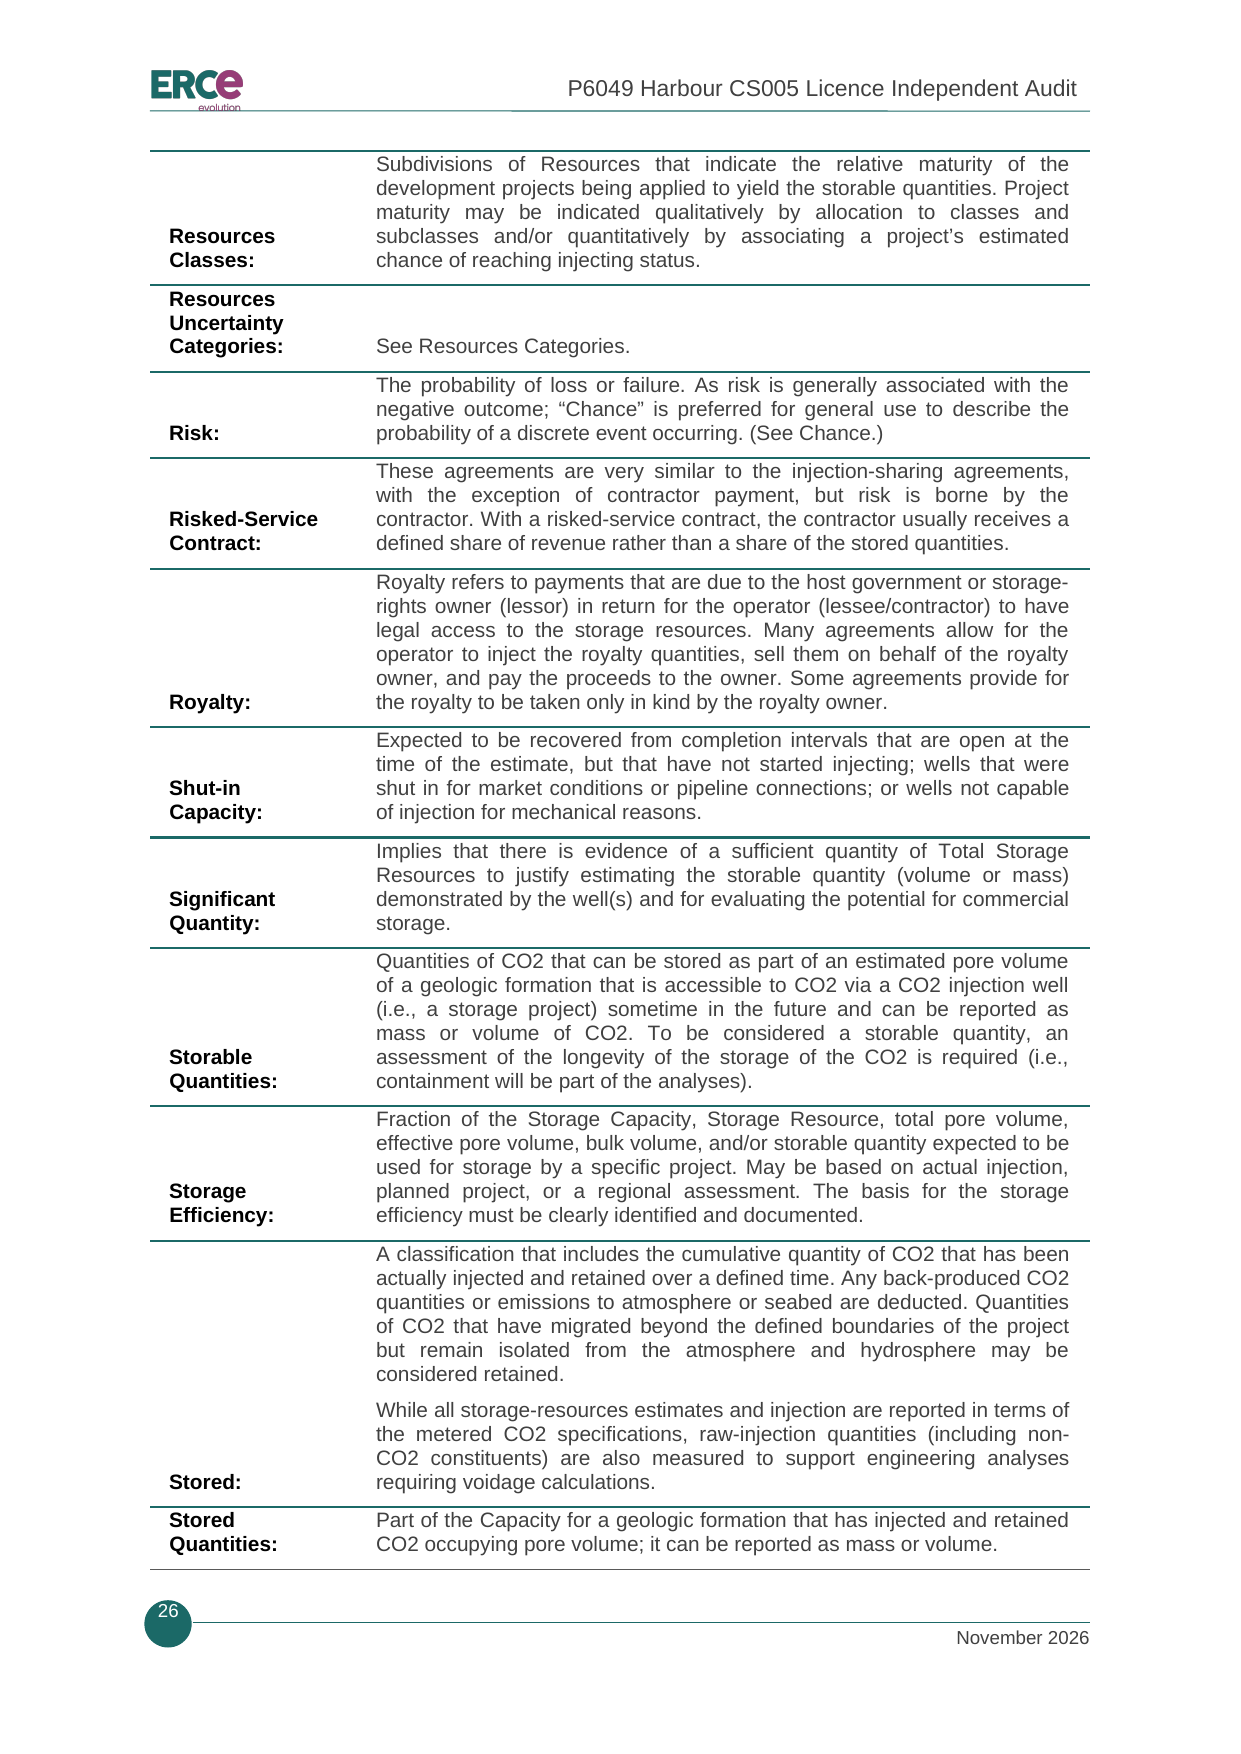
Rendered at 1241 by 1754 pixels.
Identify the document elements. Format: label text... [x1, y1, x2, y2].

table_cell See Resources Categories. [357, 286, 1090, 371]
table_cell Stored: [150, 1242, 357, 1506]
table_cell The probability of loss or failure. As risk is generally associated with the negative outcome; “Chance” is preferred for general use to describe the probability of a discrete event occurring. (See Chance.) [357, 373, 1090, 457]
table_cell Resources Uncertainty Categories: [150, 286, 357, 371]
table_cell Significant Quantity: [150, 839, 357, 947]
table_cell Shut-in Capacity: [150, 728, 357, 836]
table_cell A classification that includes the cumulative quantity of CO2 that has been actually injected and retained over a defined time. Any back-produced CO2 quantities or emissions to atmosphere or seabed are deducted. Quantities of CO2 that have migrated beyond the defined boundaries of the project but remain isolated from the atmosphere and hydrosphere may be considered retained. While all storage-resources estimates and injection are reported in terms of the metered CO2 specifications, raw-injection quantities (including non-CO2 constituents) are also measured to support engineering analyses requiring voidage calculations. [357, 1242, 1090, 1506]
table_cell Royalty refers to payments that are due to the host government or storage-rights owner (lessor) in return for the operator (lessee/contractor) to have legal access to the storage resources. Many agreements allow for the operator to inject the royalty quantities, sell them on behalf of the royalty owner, and pay the proceeds to the owner. Some agreements provide for the royalty to be taken only in kind by the royalty owner. [357, 570, 1090, 726]
table_cell Expected to be recovered from completion intervals that are open at the time of the estimate, but that have not started injecting; wells that were shut in for market conditions or pipeline connections; or wells not capable of injection for mechanical reasons. [357, 728, 1090, 836]
table_cell Storable Quantities: [150, 949, 357, 1105]
table_cell Stored Quantities: [150, 1508, 357, 1569]
table_cell Royalty: [150, 570, 357, 726]
table_cell Implies that there is evidence of a sufficient quantity of Total Storage Resources to justify estimating the storable quantity (volume or mass) demonstrated by the well(s) and for evaluating the potential for commercial storage. [357, 839, 1090, 947]
table_cell Resources Classes: [150, 152, 357, 284]
table_cell Subdivisions of Resources that indicate the relative maturity of the development projects being applied to yield the storable quantities. Project maturity may be indicated qualitatively by allocation to classes and subclasses and/or quantitatively by associating a project’s estimated chance of reaching injecting status. [357, 152, 1090, 284]
table_cell Storage Efficiency: [150, 1107, 357, 1239]
table_cell Part of the Capacity for a geologic formation that has injected and retained CO2 occupying pore volume; it can be reported as mass or volume. [357, 1508, 1090, 1569]
table_cell Risk: [150, 373, 357, 457]
table_cell These agreements are very similar to the injection-sharing agreements, with the exception of contractor payment, but risk is borne by the contractor. With a risked-service contract, the contractor usually receives a defined share of revenue rather than a share of the stored quantities. [357, 459, 1090, 568]
table_cell Fraction of the Storage Capacity, Storage Resource, total pore volume, effective pore volume, bulk volume, and/or storable quantity expected to be used for storage by a specific project. May be based on actual injection, planned project, or a regional assessment. The basis for the storage efficiency must be clearly identified and documented. [357, 1107, 1090, 1239]
table_cell Risked-Service Contract: [150, 459, 357, 568]
table_cell Quantities of CO2 that can be stored as part of an estimated pore volume of a geologic formation that is accessible to CO2 via a CO2 injection well (i.e., a storage project) sometime in the future and can be reported as mass or volume of CO2. To be considered a storable quantity, an assessment of the longevity of the storage of the CO2 is required (i.e., containment will be part of the analyses). [357, 949, 1090, 1105]
picture [141, 60, 251, 115]
